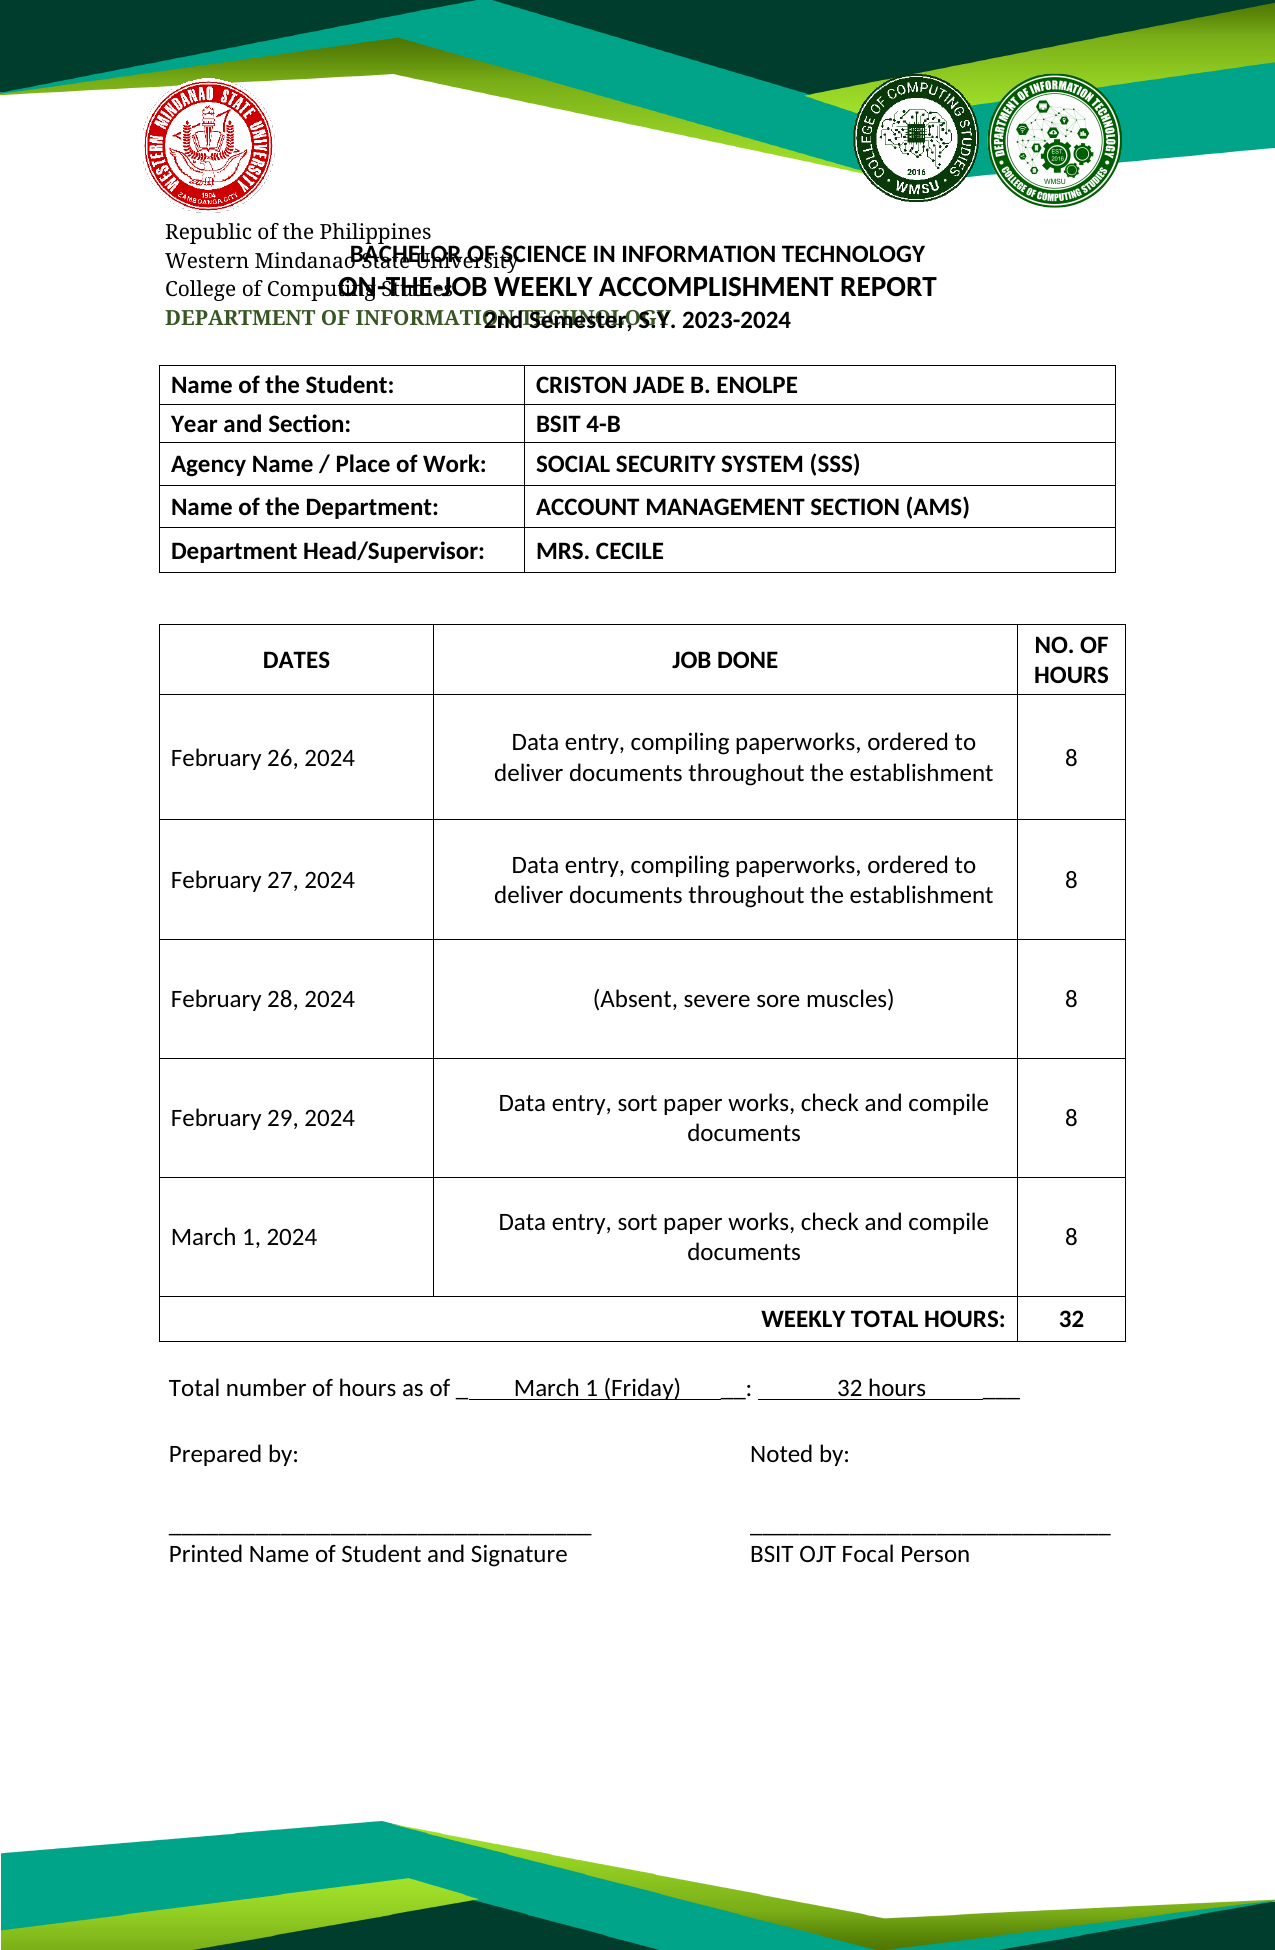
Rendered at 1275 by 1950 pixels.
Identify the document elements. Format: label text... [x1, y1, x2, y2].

table_cell 8 [1018, 1059, 1125, 1177]
table_cell Data entry, sort paper works, check and compile documents [434, 1178, 1017, 1296]
text Prepared by: Noted by: [169, 1438, 1125, 1468]
picture [0, 0, 1275, 236]
text __________________________________ _____________________________ [169, 1508, 1125, 1538]
table_header CRISTON JADE B. ENOLPE [525, 366, 1115, 403]
table_header JOB DONE [434, 625, 1017, 694]
table_cell Data entry, compiling paperworks, ordered to deliver documents throughout the establishment [434, 820, 1017, 938]
table_cell SOCIAL SECURITY SYSTEM (SSS) [525, 443, 1115, 485]
table_cell March 1, 2024 [160, 1178, 433, 1296]
table_cell 8 [1018, 820, 1125, 938]
table_header DATES [160, 625, 433, 694]
picture [260, 229, 266, 236]
table_cell Name of the Department: [160, 486, 524, 527]
table_cell Data entry, compiling paperworks, ordered to deliver documents throughout the establishment [434, 695, 1017, 819]
table_cell 32 [1018, 1297, 1125, 1341]
table_cell Department Head/Supervisor: [160, 528, 524, 572]
table_cell Data entry, sort paper works, check and compile documents [434, 1059, 1017, 1177]
text Printed Name of Student and Signature BSIT OJT Focal Person [169, 1538, 1125, 1569]
table_cell WEEKLY TOTAL HOURS: [160, 1297, 1017, 1341]
table_cell February 29, 2024 [160, 1059, 433, 1177]
table_cell 8 [1018, 695, 1125, 819]
table_cell (Absent, severe sore muscles) [434, 940, 1017, 1057]
picture [2, 1774, 1275, 1950]
table_cell 8 [1018, 1178, 1125, 1296]
text 2nd Semester, S.Y. 2023-2024 [150, 304, 1125, 335]
table_cell BSIT 4-B [525, 405, 1115, 442]
table_cell February 27, 2024 [160, 820, 433, 938]
table_cell Agency Name / Place of Work: [160, 443, 524, 485]
text Total number of hours as of _ March 1 (Friday) __: 32 hours ___ [169, 1372, 1125, 1403]
table_cell MRS. CECILE [525, 528, 1115, 572]
table_cell 8 [1018, 940, 1125, 1057]
table_cell February 28, 2024 [160, 940, 433, 1057]
table_cell February 26, 2024 [160, 695, 433, 819]
text BACHELOR OF SCIENCE IN INFORMATION TECHNOLOGY [150, 238, 1125, 268]
table_cell ACCOUNT MANAGEMENT SECTION (AMS) [525, 486, 1115, 527]
table_cell Year and Section: [160, 405, 524, 442]
table_header Name of the Student: [160, 366, 524, 403]
text ON-THE-JOB WEEKLY ACCOMPLISHMENT REPORT [150, 268, 1125, 304]
table_header NO. OF HOURS [1018, 625, 1125, 694]
